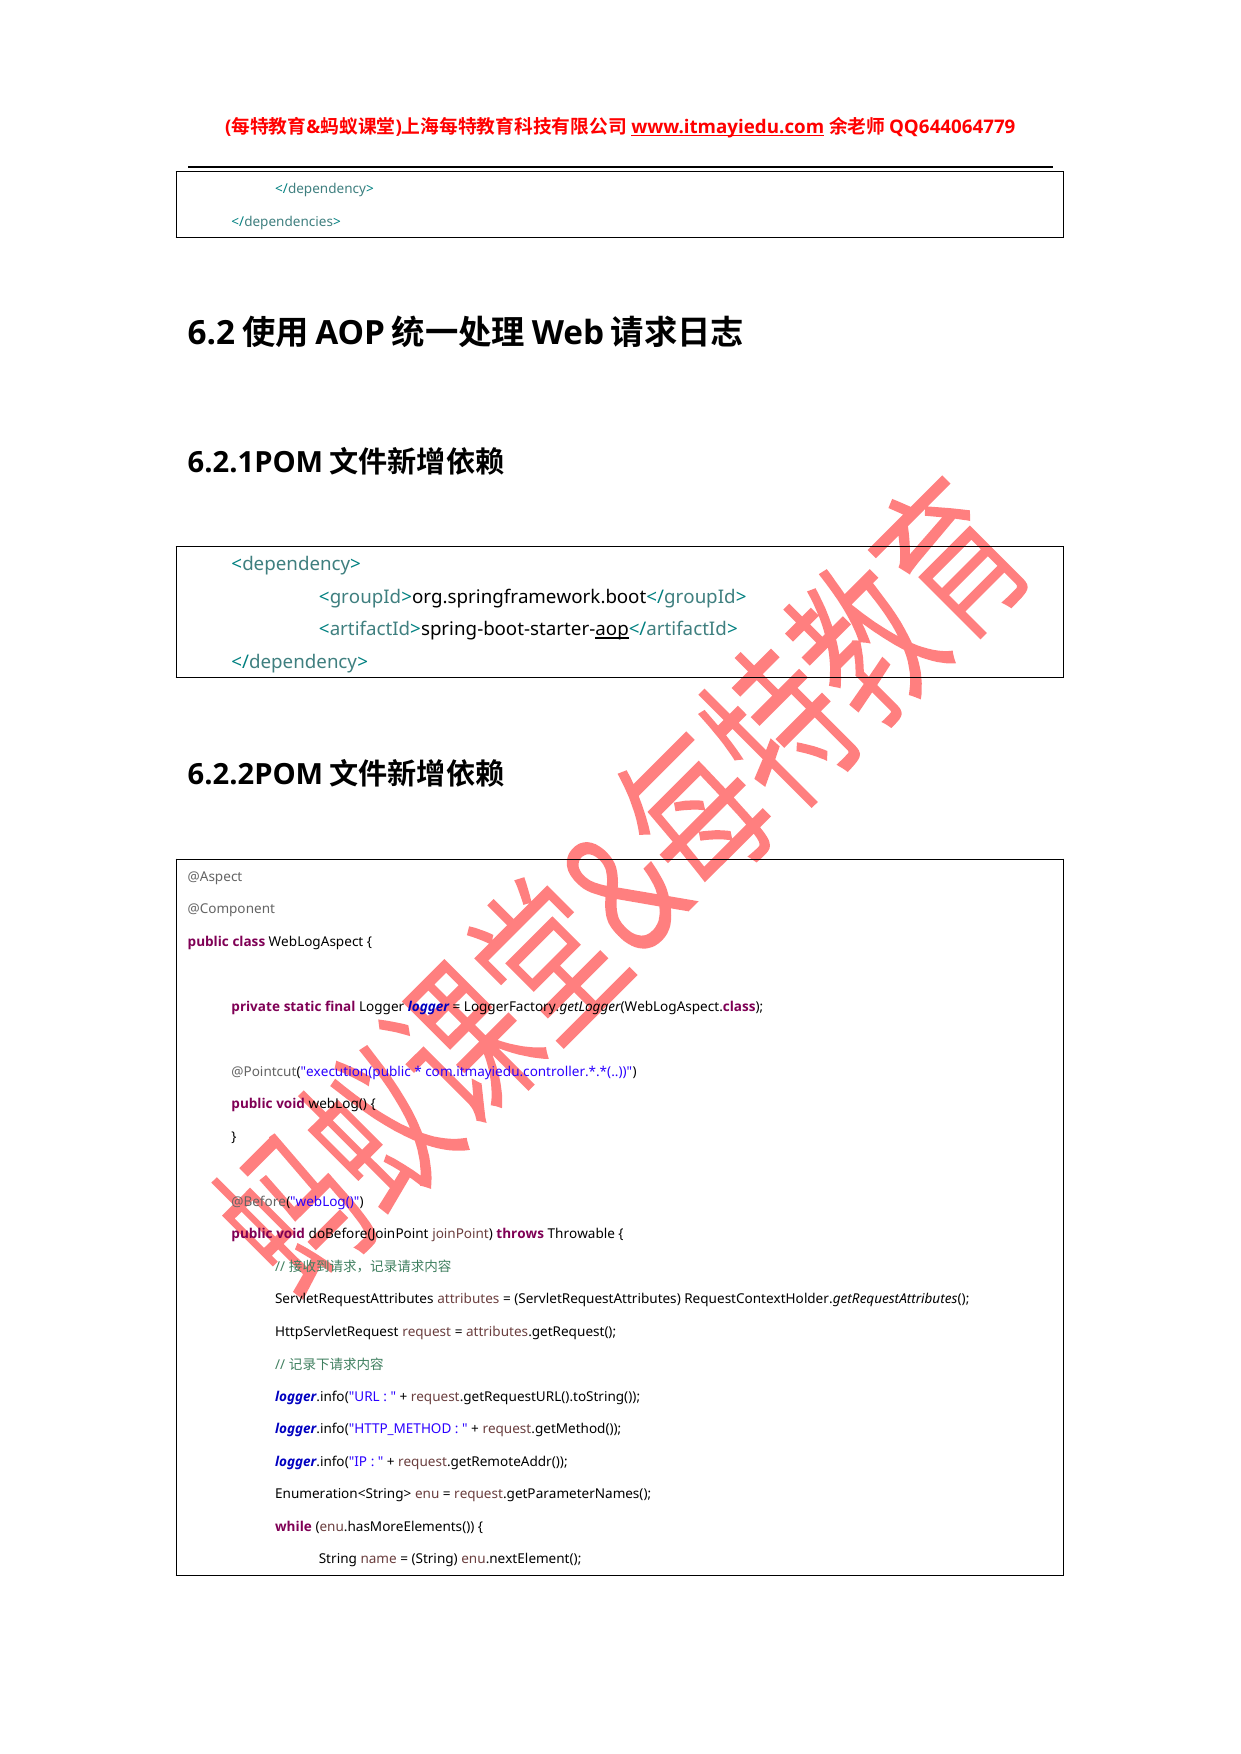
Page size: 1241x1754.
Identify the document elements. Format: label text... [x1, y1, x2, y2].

subtitle 6.2.2POM文件新增依赖 [187, 740, 1053, 805]
subtitle 6.2使用AOP统一处理Web请求日志 [187, 298, 1053, 363]
table_header <dependency> <groupId>org.springframework.boot</groupId> <artifactId>spring-boot-starter-aop</artifactId> </dependency> [177, 547, 1063, 677]
subtitle 6.2.1POM文件新增依赖 [187, 427, 1053, 492]
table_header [177, 172, 1063, 237]
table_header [177, 860, 1063, 1574]
